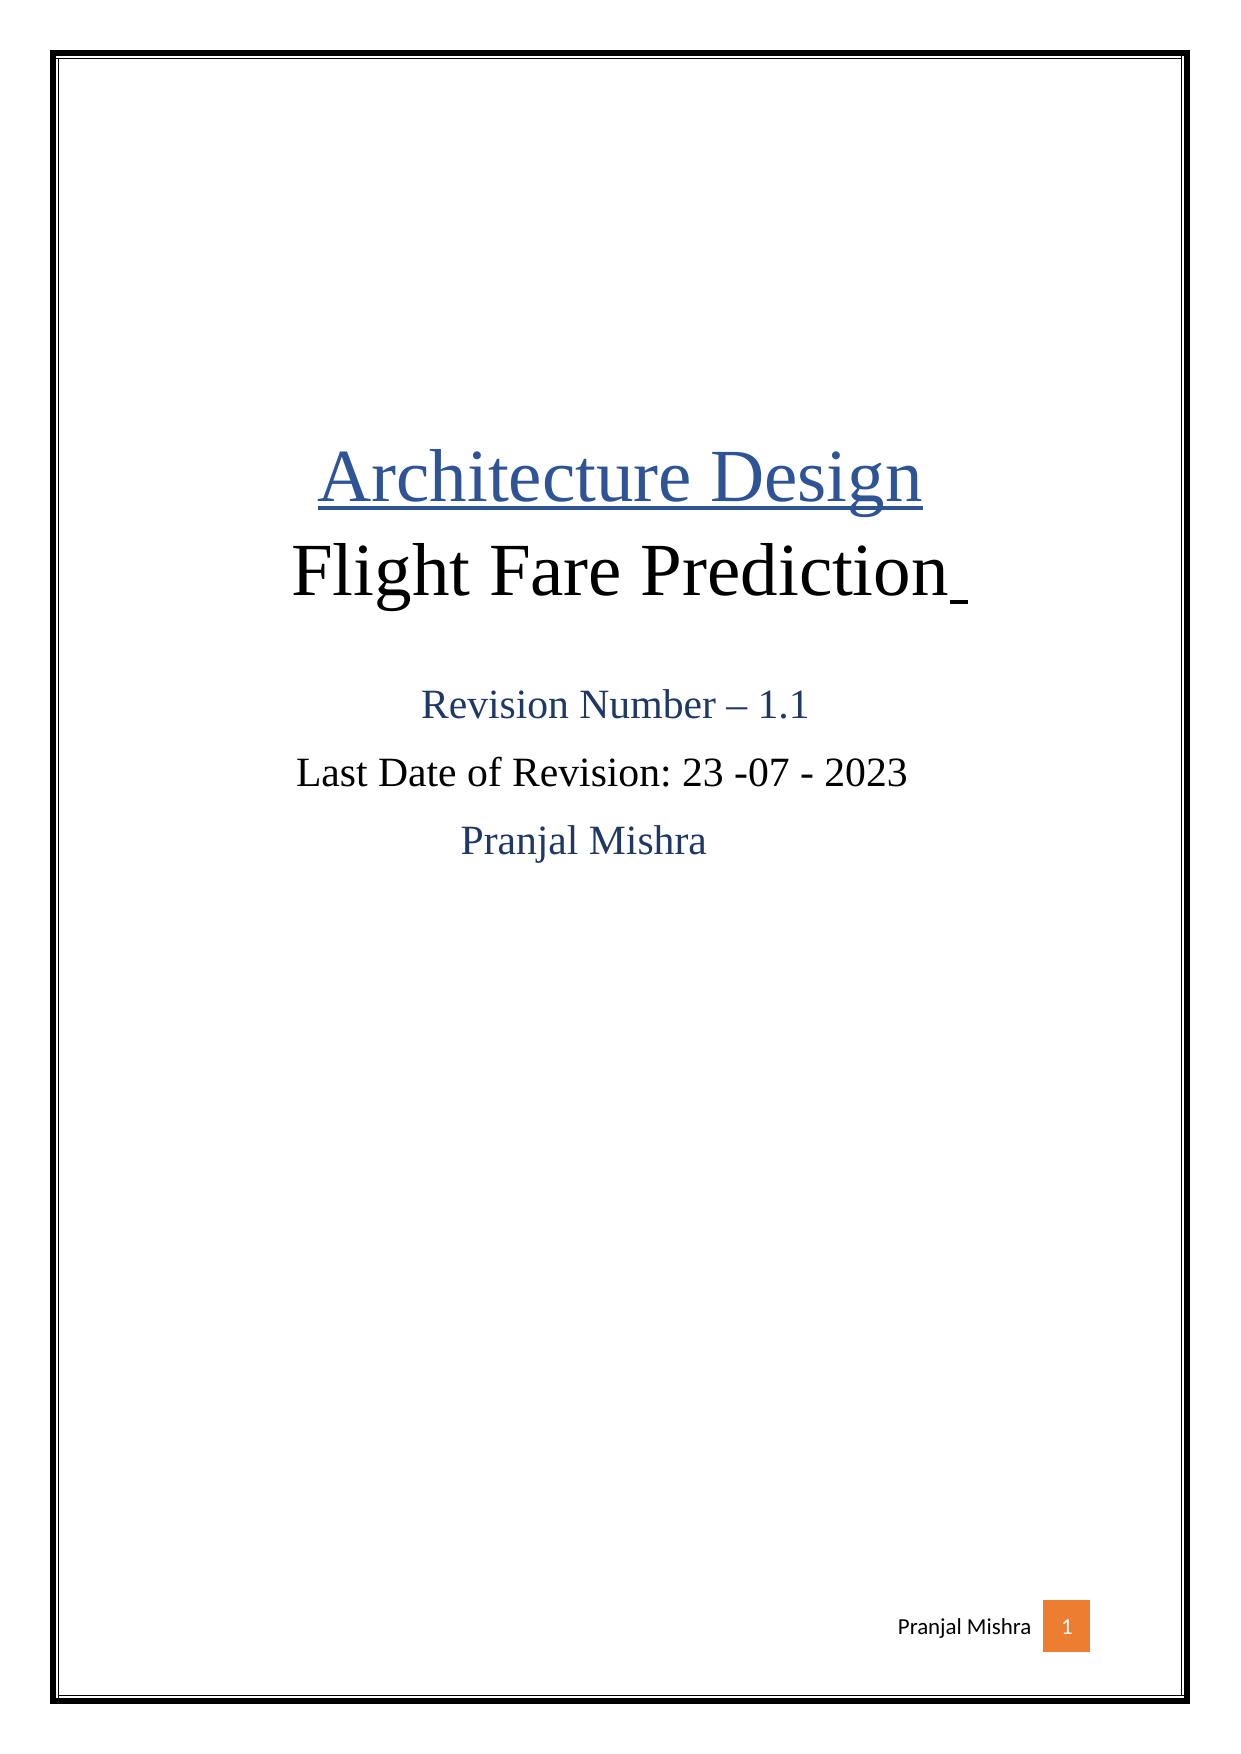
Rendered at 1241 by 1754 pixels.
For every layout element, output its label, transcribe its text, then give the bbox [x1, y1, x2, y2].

text Flight Fare Prediction [150, 525, 1090, 612]
text Architecture Design [150, 432, 1090, 518]
text Pranjal Mishra [150, 815, 1090, 863]
text Revision Number – 1.1 [150, 679, 1090, 727]
text Last Date of Revision: 23 -07 - 2023 [150, 747, 1090, 795]
